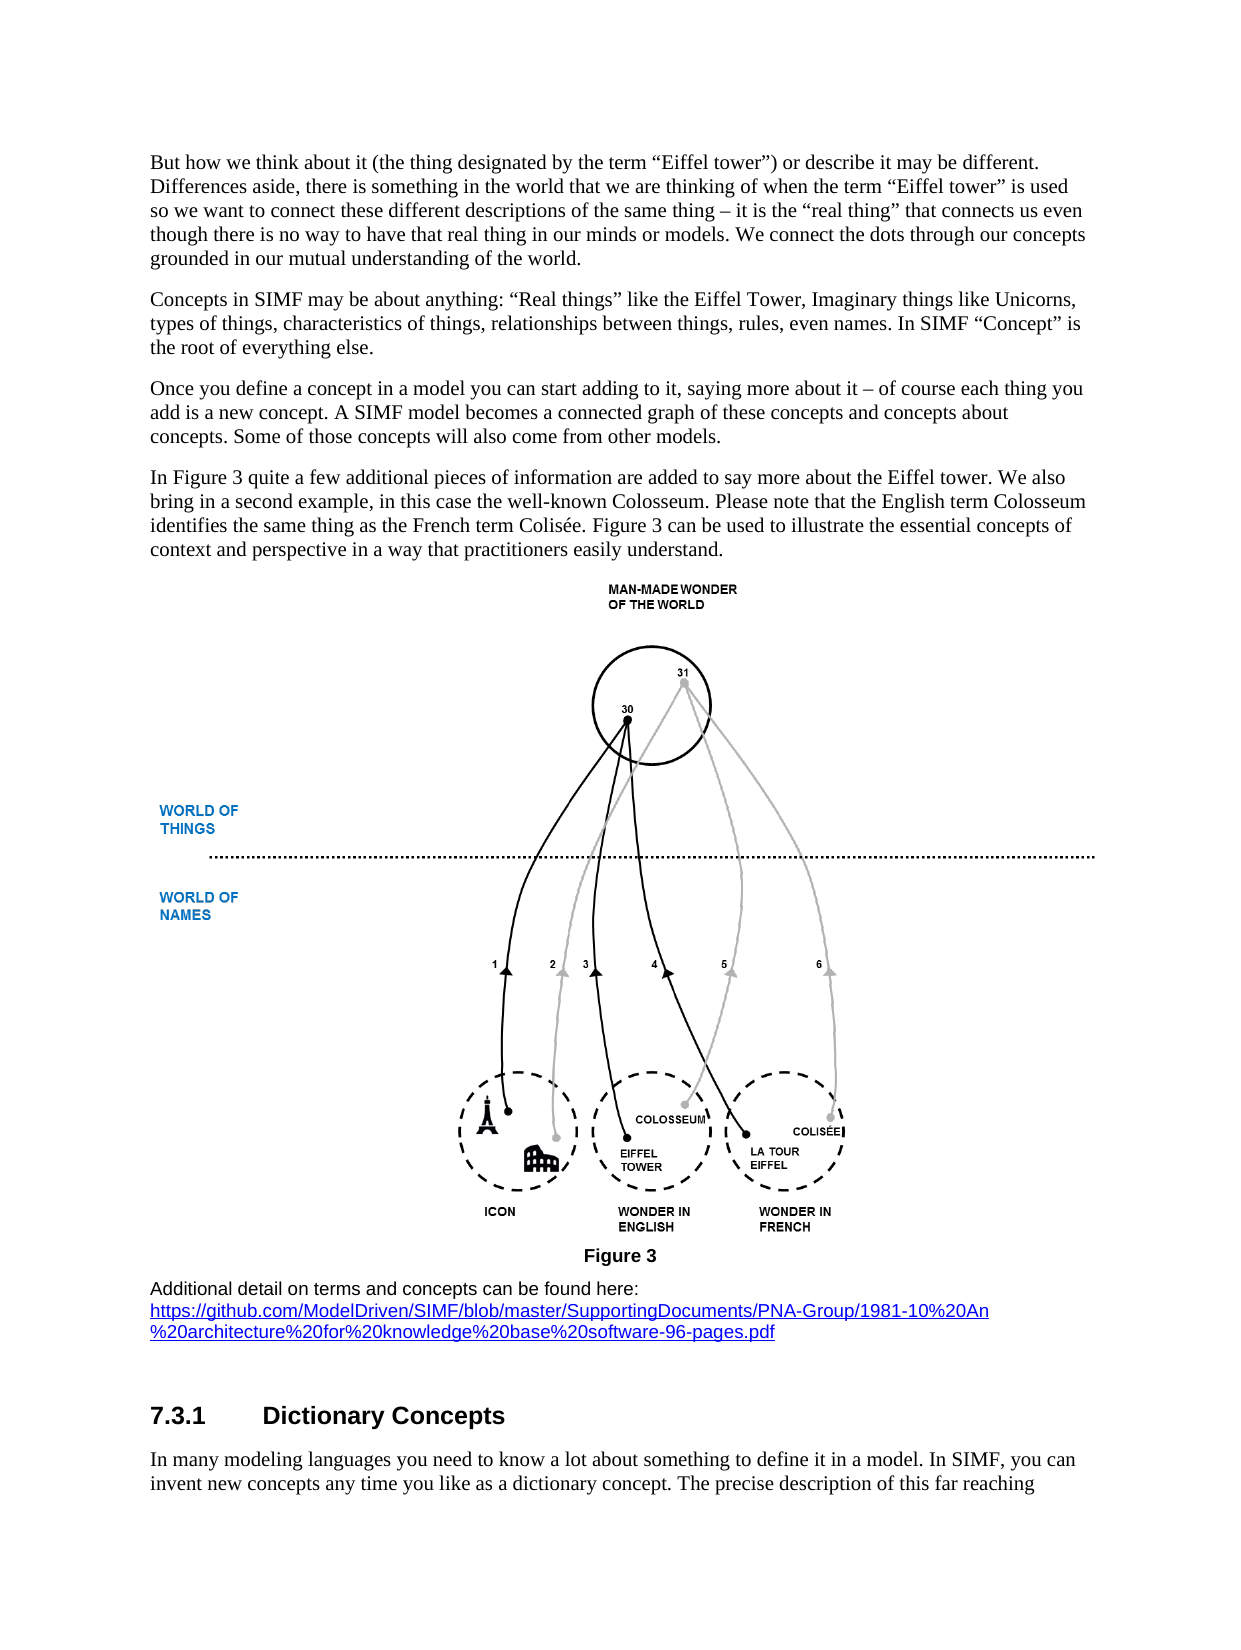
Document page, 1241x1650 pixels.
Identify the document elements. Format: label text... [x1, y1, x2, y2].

picture [150, 577, 1095, 1241]
text Figure 3 [150, 1244, 1090, 1266]
text Concepts in SIMF may be about anything: “Real things” like the Eiffel Tower, Imaginary things like Unicorns, types of things, characteristics of things, relationships between things, rules, even names. In SIMF “Concept” is the root of everything else. [150, 287, 1090, 359]
text In Figure 3 quite a few additional pieces of information are added to say more about the Eiffel tower. We also bring in a second example, in this case the well-known Colosseum. Please note that the English term Colosseum identifies the same thing as the French term Colisée. Figure 3 can be used to illustrate the essential concepts of context and perspective in a way that practitioners easily understand. [150, 465, 1090, 561]
text Additional detail on terms and concepts can be found here: https://github.com/ModelDriven/SIMF/blob/master/SupportingDocuments/PNA-Group/1981-10%20An%20architecture%20for%20knowledge%20base%20software-96-pages.pdf [150, 1278, 1090, 1343]
subtitle Dictionary Concepts [150, 1401, 1090, 1430]
text Once you define a concept in a model you can start adding to it, saying more about it – of course each thing you add is a new concept. A SIMF model becomes a connected graph of these concepts and concepts about concepts. Some of those concepts will also come from other models. [150, 376, 1090, 448]
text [150, 1447, 1090, 1495]
text But how we think about it (the thing designated by the term “Eiffel tower”) or describe it may be different. Differences aside, there is something in the world that we are thinking of when the term “Eiffel tower” is used so we want to connect these different descriptions of the same thing – it is the “real thing” that connects us even though there is no way to have that real thing in our minds or models. We connect the dots through our concepts grounded in our mutual understanding of the world. [150, 150, 1090, 270]
